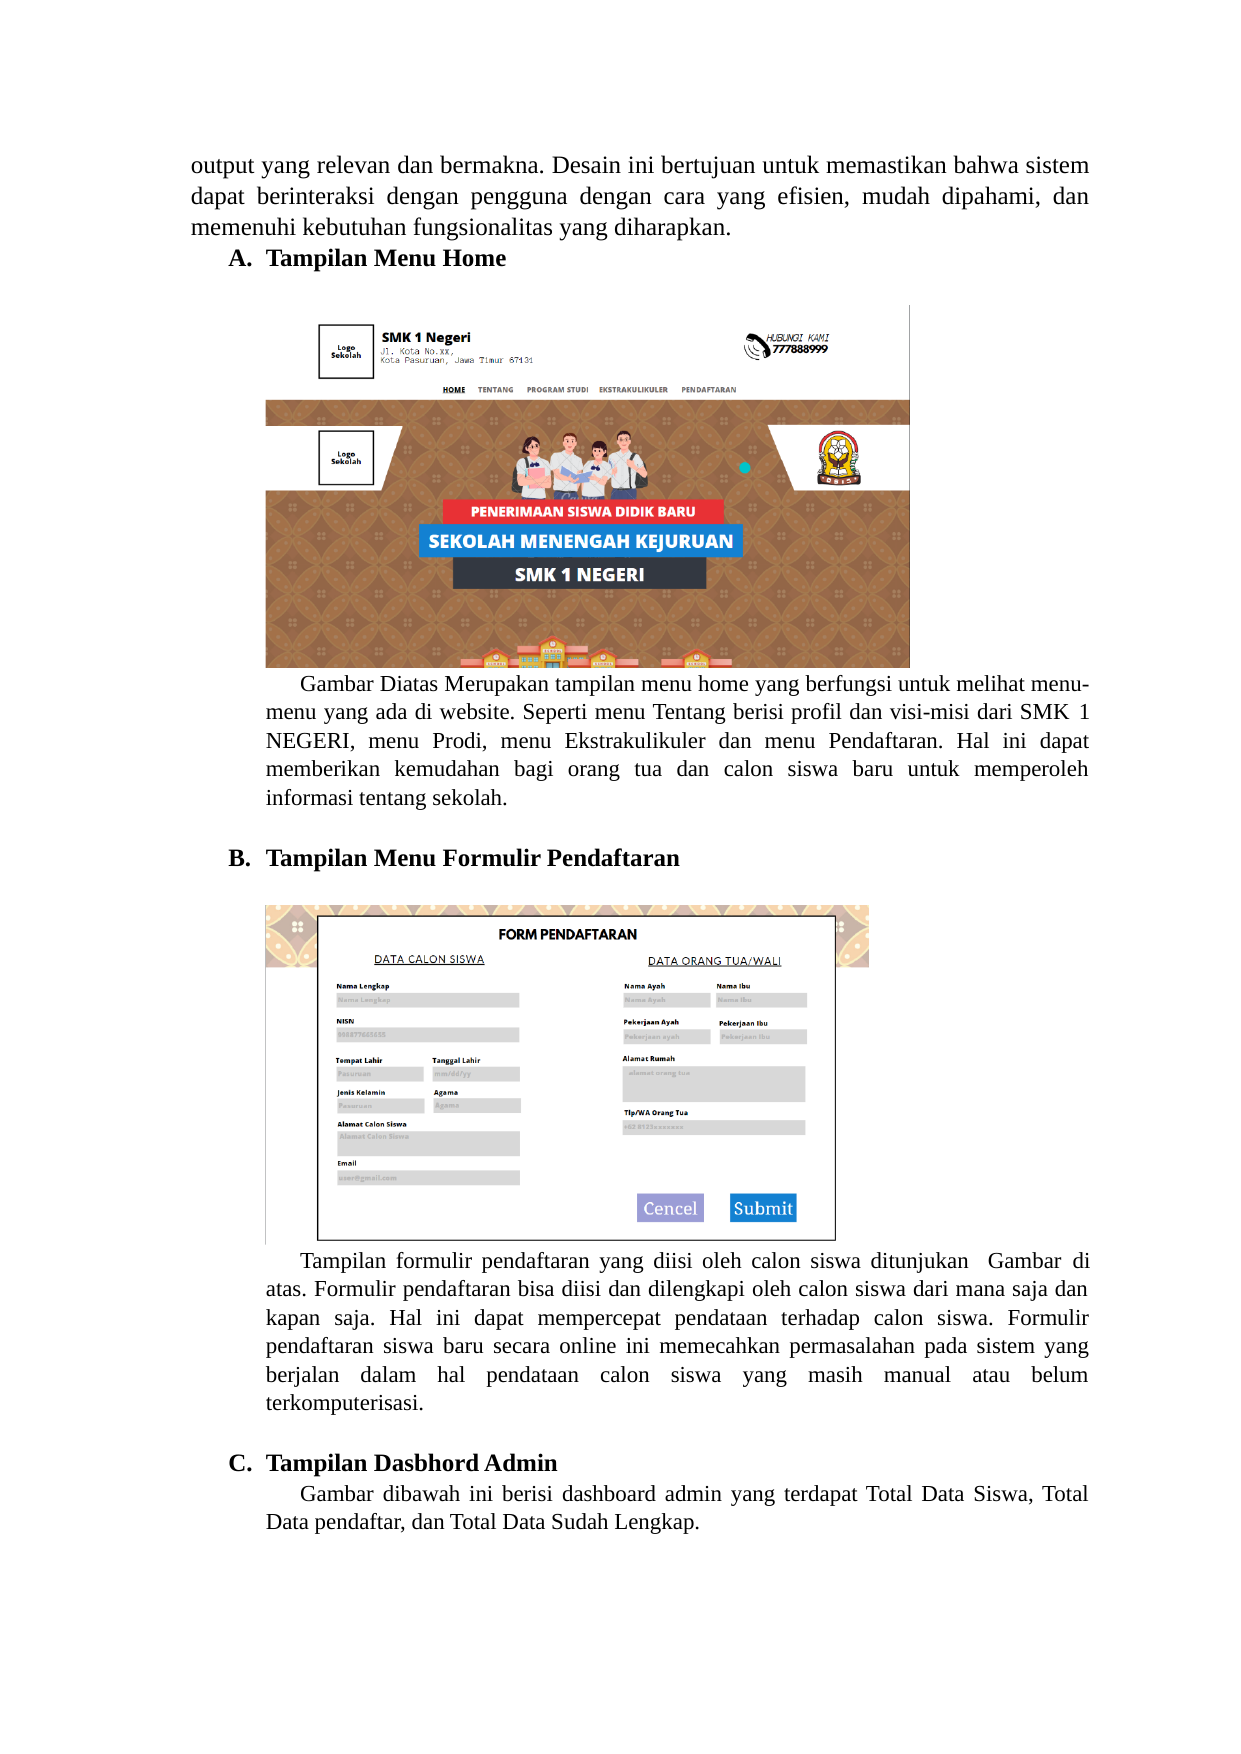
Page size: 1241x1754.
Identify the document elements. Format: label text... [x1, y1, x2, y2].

list Tampilan Dasbhord Admin [228, 1448, 1090, 1477]
list Gambar Diatas Merupakan tampilan menu home yang berfungsi untuk melihat menu-menu yang ada di website. Seperti menu Tentang berisi profil dan visi-misi dari SMK 1 NEGERI, menu Prodi, menu Ekstrakulikuler dan menu Pendaftaran. Hal ini dapat memberikan kemudahan bagi orang tua dan calon siswa baru untuk memperoleh informasi tentang sekolah. [266, 670, 1090, 810]
picture [265, 305, 910, 668]
list Tampilan Menu Formulir Pendaftaran [228, 843, 1090, 872]
list Gambar dibawah ini berisi dashboard admin yang terdapat Total Data Siswa, Total Data pendaftar, dan Total Data Sudah Lengkap. [266, 1479, 1090, 1534]
list Tampilan formulir pendaftaran yang diisi oleh calon siswa ditunjukan Gambar di atas. Formulir pendaftaran bisa diisi dan dilengkapi oleh calon siswa dari mana saja dan kapan saja. Hal ini dapat mempercepat pendataan terhadap calon siswa. Formulir pendaftaran siswa baru secara online ini memecahkan permasalahan pada sistem yang berjalan dalam hal pendataan calon siswa yang masih manual atau belum terkomputerisasi. [266, 1247, 1090, 1415]
list Tampilan Menu Home [228, 243, 1090, 272]
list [191, 150, 1090, 241]
picture [265, 905, 869, 1245]
